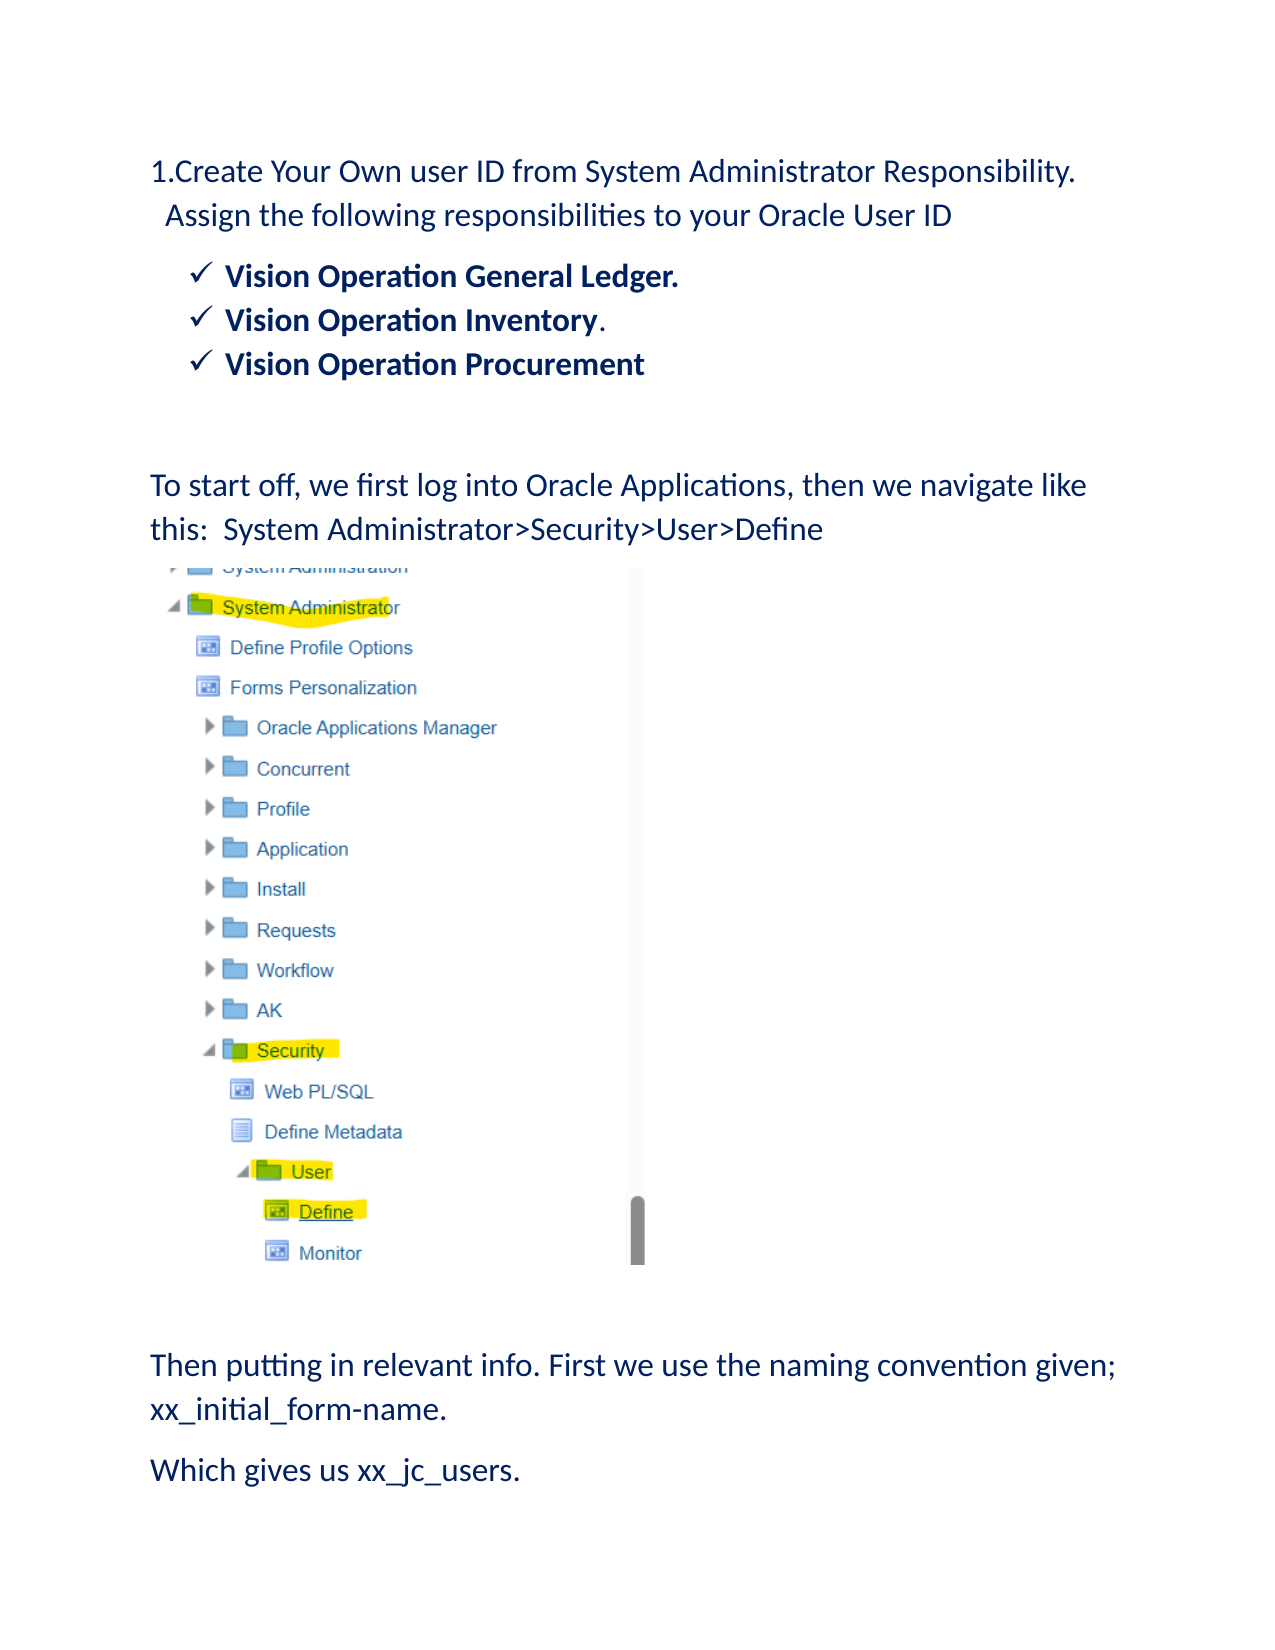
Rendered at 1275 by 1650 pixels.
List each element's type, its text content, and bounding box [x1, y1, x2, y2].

text 1.Create Your Own user ID from System Administrator Responsibility. Assign the following responsibilities to your Oracle User ID [150, 150, 1125, 235]
text To start off, we first log into Oracle Applications, then we navigate like this: System Administrator>Security>User>Define [150, 464, 1125, 548]
list Vision Operation Inventory. [187, 298, 1125, 339]
list Vision Operation General Ledger. [187, 254, 1125, 295]
picture [150, 568, 645, 1265]
list Vision Operation Procurement [187, 342, 1125, 383]
text Then putting in relevant info. First we use the naming convention given; xx_initial_form-name. [150, 1344, 1125, 1429]
text Which gives us xx_jc_users. [150, 1449, 1125, 1490]
